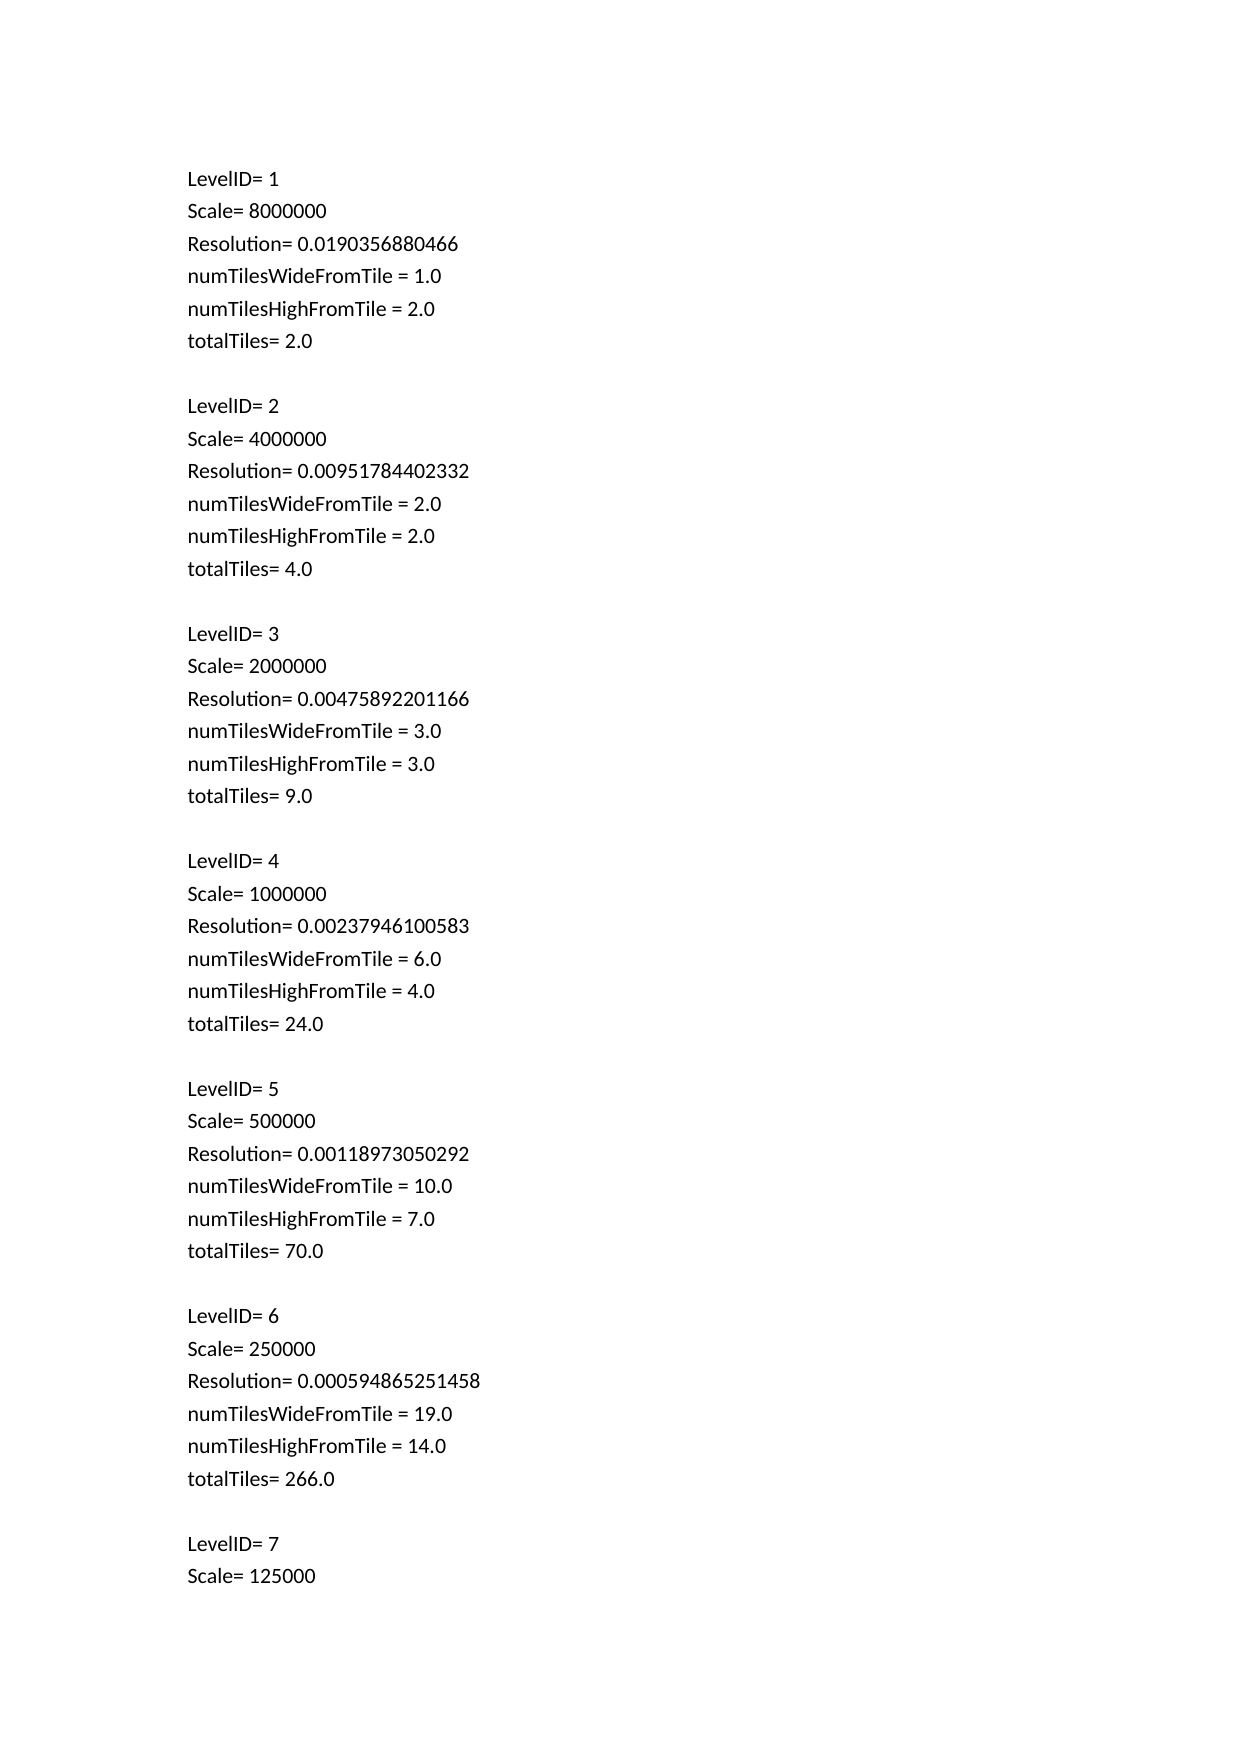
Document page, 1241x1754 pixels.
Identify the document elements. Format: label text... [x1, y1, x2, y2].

text totalTiles= 9.0 [187, 779, 1053, 812]
text LevelID= 7 [187, 1527, 1053, 1559]
text totalTiles= 2.0 [187, 324, 1053, 357]
text Resolution= 0.00475892201166 [187, 682, 1053, 714]
text Resolution= 0.000594865251458 [187, 1364, 1053, 1397]
text Scale= 500000 [187, 1104, 1053, 1137]
text Scale= 8000000 [187, 194, 1053, 227]
text totalTiles= 24.0 [187, 1007, 1053, 1039]
text LevelID= 1 [187, 162, 1053, 194]
text LevelID= 2 [187, 389, 1053, 422]
text numTilesWideFromTile = 19.0 [187, 1397, 1053, 1429]
text LevelID= 3 [187, 617, 1053, 649]
text Resolution= 0.0190356880466 [187, 227, 1053, 259]
text numTilesHighFromTile = 14.0 [187, 1429, 1053, 1462]
text Scale= 1000000 [187, 877, 1053, 909]
text Scale= 2000000 [187, 649, 1053, 682]
text totalTiles= 70.0 [187, 1234, 1053, 1267]
text Resolution= 0.00118973050292 [187, 1137, 1053, 1169]
text numTilesHighFromTile = 2.0 [187, 519, 1053, 552]
text numTilesWideFromTile = 1.0 [187, 259, 1053, 292]
text LevelID= 5 [187, 1072, 1053, 1104]
text Resolution= 0.00237946100583 [187, 909, 1053, 942]
text numTilesWideFromTile = 3.0 [187, 714, 1053, 747]
text Scale= 4000000 [187, 422, 1053, 454]
text Resolution= 0.00951784402332 [187, 454, 1053, 487]
text numTilesHighFromTile = 4.0 [187, 974, 1053, 1007]
text numTilesWideFromTile = 6.0 [187, 942, 1053, 974]
text LevelID= 6 [187, 1299, 1053, 1332]
text numTilesHighFromTile = 3.0 [187, 747, 1053, 779]
text totalTiles= 4.0 [187, 552, 1053, 584]
text LevelID= 4 [187, 844, 1053, 877]
text numTilesHighFromTile = 7.0 [187, 1202, 1053, 1234]
text Scale= 125000 [187, 1559, 1053, 1592]
text totalTiles= 266.0 [187, 1462, 1053, 1494]
text numTilesHighFromTile = 2.0 [187, 292, 1053, 324]
text numTilesWideFromTile = 10.0 [187, 1169, 1053, 1202]
text numTilesWideFromTile = 2.0 [187, 487, 1053, 519]
text Scale= 250000 [187, 1332, 1053, 1364]
